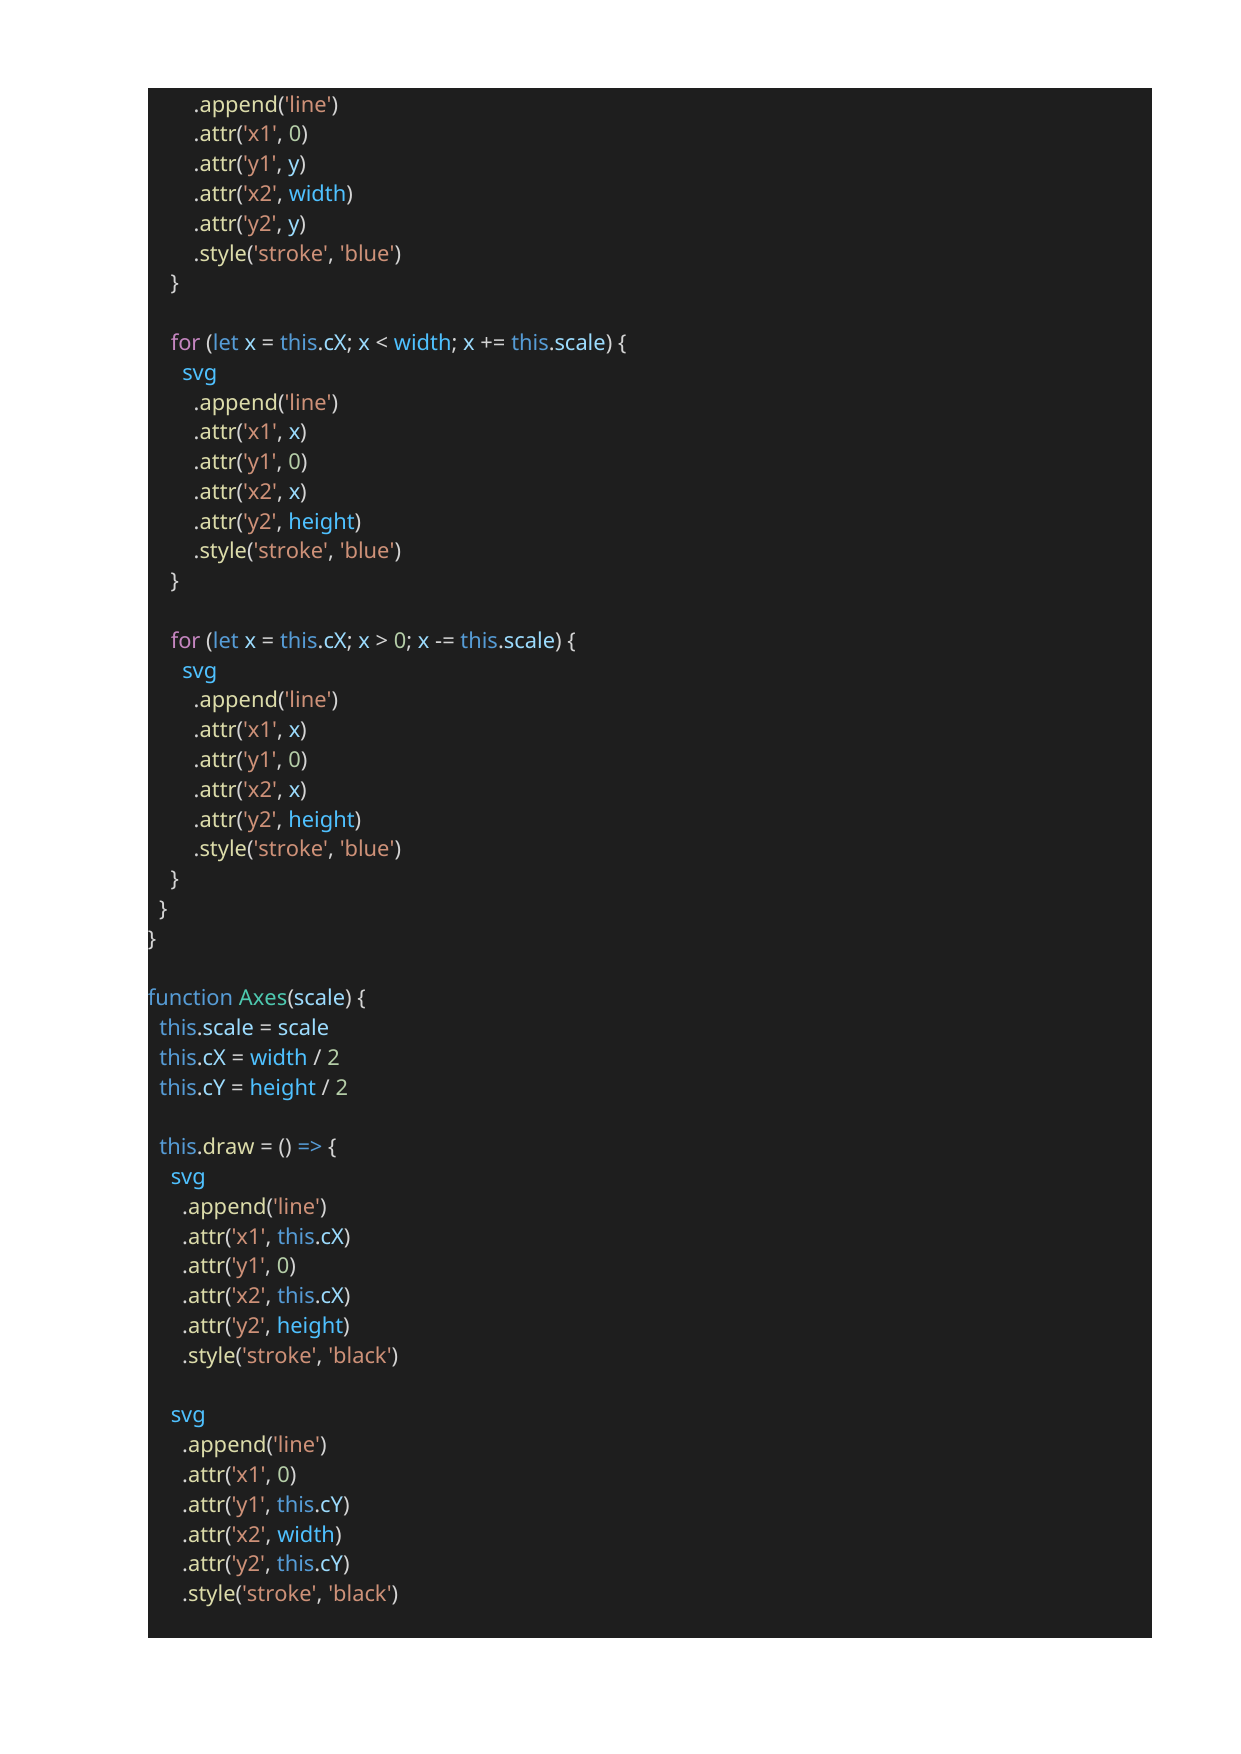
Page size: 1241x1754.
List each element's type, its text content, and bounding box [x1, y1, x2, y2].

text this.draw = () => { [148, 1131, 1152, 1161]
text .attr('x2', x) [148, 774, 1152, 803]
text .attr('x1', this.cX) [148, 1221, 1152, 1250]
text .append('line') [148, 88, 1152, 118]
text for (let x = this.cX; x < width; x += this.scale) { [148, 327, 1152, 357]
text .attr('x1', 0) [148, 1459, 1152, 1489]
text this.cX = width / 2 [148, 1042, 1152, 1072]
text .style('stroke', 'blue') [148, 833, 1152, 863]
text .attr('y1', this.cY) [148, 1489, 1152, 1518]
text .attr('y1', 0) [148, 446, 1152, 476]
text .attr('y2', height) [148, 803, 1152, 833]
text .append('line') [148, 1429, 1152, 1459]
text } [148, 893, 1152, 923]
text .style('stroke', 'black') [148, 1340, 1152, 1369]
text } [148, 565, 1152, 595]
text .append('line') [148, 386, 1152, 416]
text .attr('y2', this.cY) [148, 1548, 1152, 1578]
text for (let x = this.cX; x > 0; x -= this.scale) { [148, 625, 1152, 654]
text .attr('x2', this.cX) [148, 1280, 1152, 1310]
text .attr('y1', 0) [148, 744, 1152, 774]
text .style('stroke', 'blue') [148, 237, 1152, 267]
text } [148, 267, 1152, 297]
text svg [148, 654, 1152, 684]
text } [148, 863, 1152, 893]
text .attr('x1', x) [148, 416, 1152, 446]
text .style('stroke', 'black') [148, 1578, 1152, 1608]
text .attr('y2', height) [148, 1310, 1152, 1340]
text .attr('x1', 0) [148, 118, 1152, 148]
text this.scale = scale [148, 1012, 1152, 1042]
text .style('stroke', 'blue') [148, 535, 1152, 565]
text .attr('x1', x) [148, 714, 1152, 744]
text function Axes(scale) { [148, 982, 1152, 1012]
text .attr('y2', height) [148, 506, 1152, 535]
text this.cY = height / 2 [148, 1072, 1152, 1101]
text svg [148, 1399, 1152, 1429]
text .attr('x2', x) [148, 476, 1152, 506]
text .attr('y1', 0) [148, 1250, 1152, 1280]
text .append('line') [148, 684, 1152, 714]
text svg [148, 357, 1152, 386]
text svg [148, 1161, 1152, 1191]
text .attr('y2', y) [148, 208, 1152, 237]
text .attr('y1', y) [148, 148, 1152, 178]
text .append('line') [148, 1191, 1152, 1221]
text } [148, 923, 1152, 952]
text .attr('x2', width) [148, 1518, 1152, 1548]
text .attr('x2', width) [148, 178, 1152, 208]
